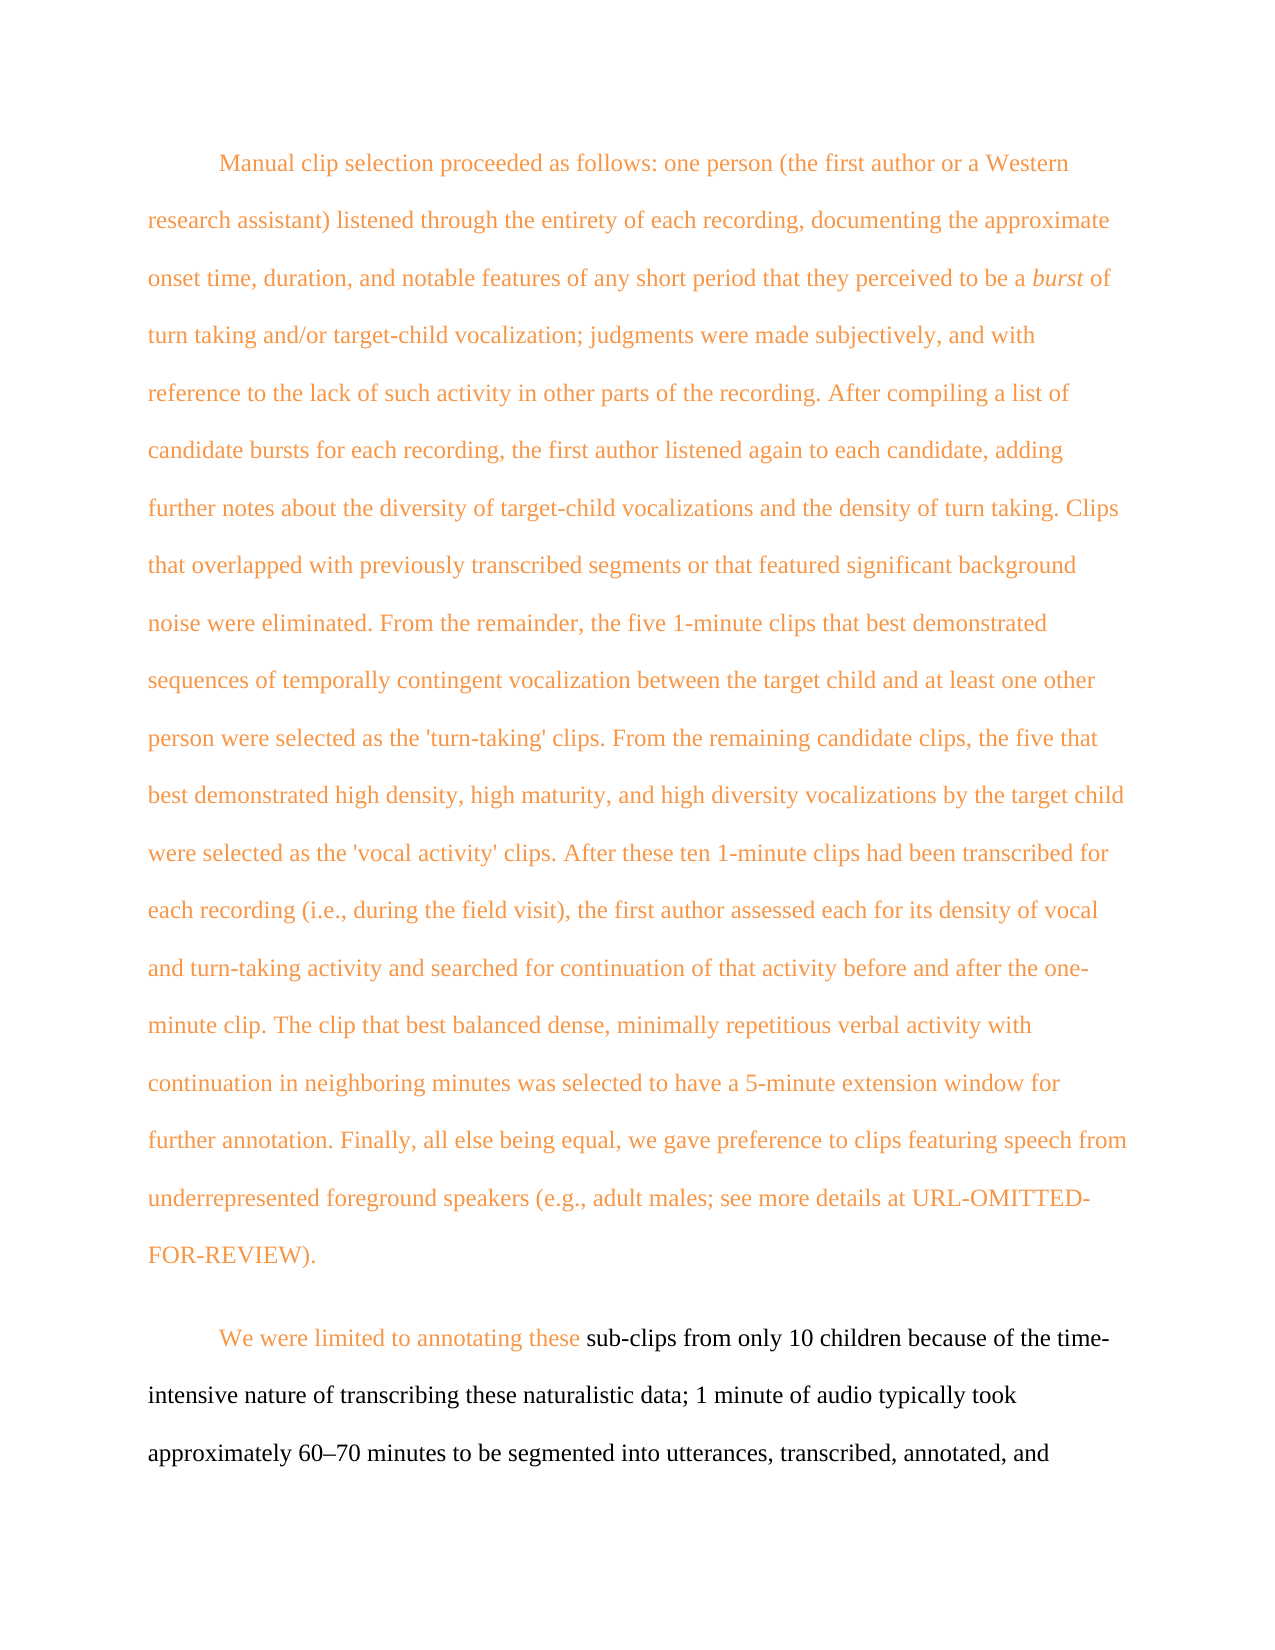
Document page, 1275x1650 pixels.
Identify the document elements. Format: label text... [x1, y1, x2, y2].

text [148, 1323, 1127, 1466]
text Manual clip selection proceeded as follows: one person (the first author or a Western research assistant) listened through the entirety of each recording, documenting the approximate onset time, duration, and notable features of any short period that they perceived to be a burst of turn taking and/or target-child vocalization; judgments were made subjectively, and with reference to the lack of such activity in other parts of the recording. After compiling a list of candidate bursts for each recording, the first author listened again to each candidate, adding further notes about the diversity of target-child vocalizations and the density of turn taking. Clips that overlapped with previously transcribed segments or that featured significant background noise were eliminated. From the remainder, the five 1-minute clips that best demonstrated sequences of temporally contingent vocalization between the target child and at least one other person were selected as the 'turn-taking' clips. From the remaining candidate clips, the five that best demonstrated high density, high maturity, and high diversity vocalizations by the target child were selected as the 'vocal activity' clips. After these ten 1-minute clips had been transcribed for each recording (i.e., during the field visit), the first author assessed each for its density of vocal and turn-taking activity and searched for continuation of that activity before and after the one-minute clip. The clip that best balanced dense, minimally repetitious verbal activity with continuation in neighboring minutes was selected to have a 5-minute extension window for further annotation. Finally, all else being equal, we gave preference to clips featuring speech from underrepresented foreground speakers (e.g., adult males; see more details at URL-OMITTED-FOR-REVIEW). [148, 148, 1127, 1269]
